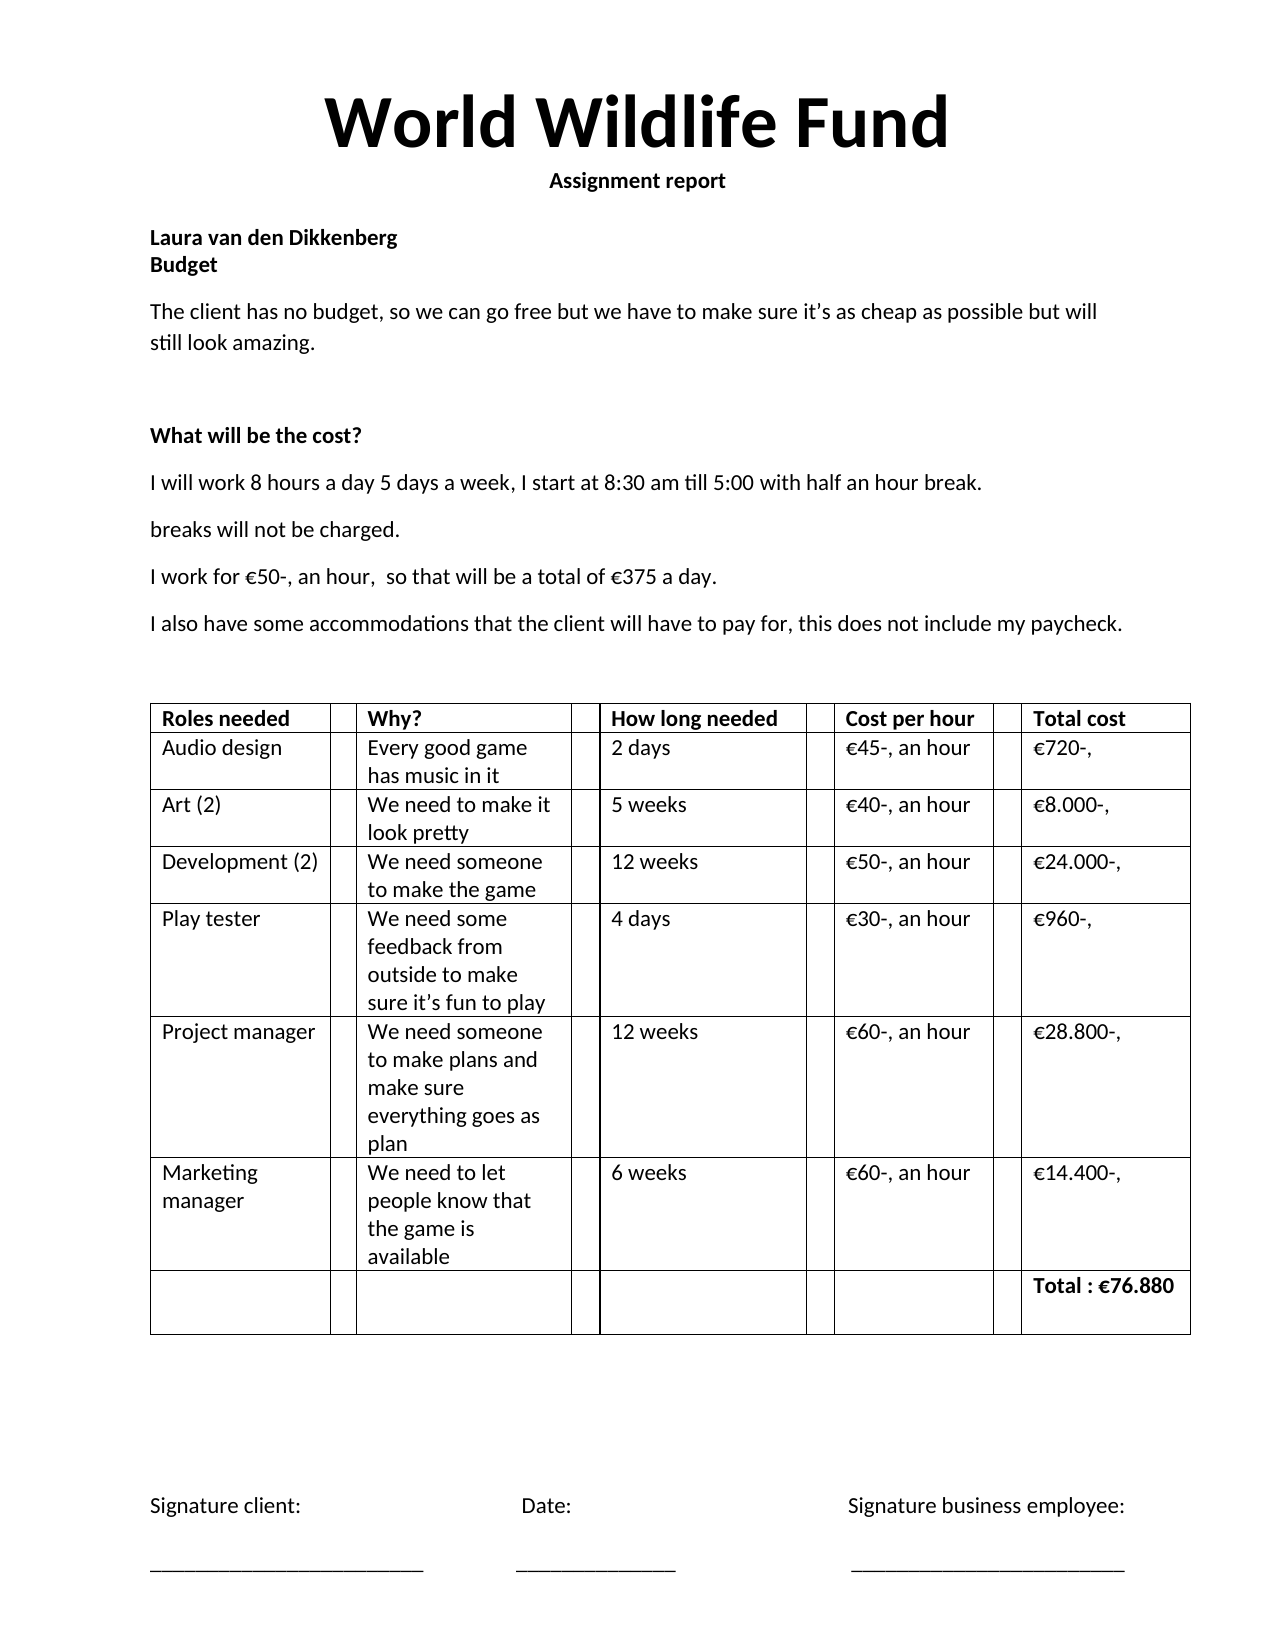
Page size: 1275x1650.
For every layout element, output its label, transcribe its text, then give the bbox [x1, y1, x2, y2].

table_cell [331, 1017, 356, 1157]
table_cell Art (2) [151, 790, 330, 846]
table_cell [994, 1271, 1021, 1334]
table_cell [807, 904, 834, 1016]
text I work for €50-, an hour, so that will be a total of €375 a day. [150, 562, 1125, 590]
table_cell [807, 733, 834, 789]
table_cell €8.000-, [1022, 790, 1190, 846]
table_header Why? [357, 704, 571, 732]
table_cell We need someone to make plans and make sure everything goes as plan [357, 1017, 571, 1157]
table_cell [807, 790, 834, 846]
text I also have some accommodations that the client will have to pay for, this does not include my paycheck. [150, 609, 1125, 637]
table_cell €60-, an hour [835, 1017, 993, 1157]
table_cell €45-, an hour [835, 733, 993, 789]
table_cell Marketing manager [151, 1158, 330, 1270]
table_cell €24.000-, [1022, 847, 1190, 903]
table_cell [572, 1271, 599, 1334]
table_cell [151, 1271, 330, 1334]
table_header How long needed [601, 704, 806, 732]
table_cell €40-, an hour [835, 790, 993, 846]
table_cell [807, 1271, 834, 1334]
table_cell [994, 1158, 1021, 1270]
table_header [807, 704, 834, 732]
table_cell [572, 733, 599, 789]
table_header [994, 704, 1021, 732]
table_cell [601, 1271, 806, 1334]
table_cell [572, 1017, 599, 1157]
table_cell Every good game has music in it [357, 733, 571, 789]
table_cell 5 weeks [601, 790, 806, 846]
table_cell 2 days [601, 733, 806, 789]
table_cell €960-, [1022, 904, 1190, 1016]
table_cell 12 weeks [601, 847, 806, 903]
table_cell [994, 847, 1021, 903]
table_cell [357, 1271, 571, 1334]
table_cell 12 weeks [601, 1017, 806, 1157]
table_cell [994, 790, 1021, 846]
text breaks will not be charged. [150, 515, 1125, 543]
table_cell €30-, an hour [835, 904, 993, 1016]
table_cell [835, 1271, 993, 1334]
table_header Total cost [1022, 704, 1190, 732]
table_cell [331, 790, 356, 846]
table_cell Development (2) [151, 847, 330, 903]
table_header Roles needed [151, 704, 330, 732]
table_cell [994, 733, 1021, 789]
table_cell We need some feedback from outside to make sure it’s fun to play [357, 904, 571, 1016]
text Budget [150, 251, 1125, 279]
table_cell [807, 847, 834, 903]
table_cell Project manager [151, 1017, 330, 1157]
table_cell Total : €76.880 [1022, 1271, 1190, 1334]
table_cell Audio design [151, 733, 330, 789]
table_header [331, 704, 356, 732]
table_cell €720-, [1022, 733, 1190, 789]
table_cell [572, 1158, 599, 1270]
table_cell €50-, an hour [835, 847, 993, 903]
table_cell We need someone to make the game [357, 847, 571, 903]
table_cell [807, 1158, 834, 1270]
table_cell €28.800-, [1022, 1017, 1190, 1157]
table_cell We need to make it look pretty [357, 790, 571, 846]
table_cell [331, 904, 356, 1016]
table_cell Play tester [151, 904, 330, 1016]
table_cell [331, 733, 356, 789]
text I will work 8 hours a day 5 days a week, I start at 8:30 am till 5:00 with half an hour break. [150, 468, 1125, 496]
text What will be the cost? [150, 421, 1125, 449]
table_cell [572, 904, 599, 1016]
table_cell 6 weeks [601, 1158, 806, 1270]
table_cell [994, 1017, 1021, 1157]
table_header [572, 704, 599, 732]
table_cell [994, 904, 1021, 1016]
table_cell [807, 1017, 834, 1157]
table_cell We need to let people know that the game is available [357, 1158, 571, 1270]
table_cell [331, 1158, 356, 1270]
table_cell [572, 790, 599, 846]
table_header Cost per hour [835, 704, 993, 732]
table_cell €14.400-, [1022, 1158, 1190, 1270]
table_cell [572, 847, 599, 903]
text The client has no budget, so we can go free but we have to make sure it’s as cheap as possible but will still look amazing. [150, 297, 1125, 356]
table_cell 4 days [601, 904, 806, 1016]
table_cell [331, 847, 356, 903]
table_cell €60-, an hour [835, 1158, 993, 1270]
table_cell [331, 1271, 356, 1334]
